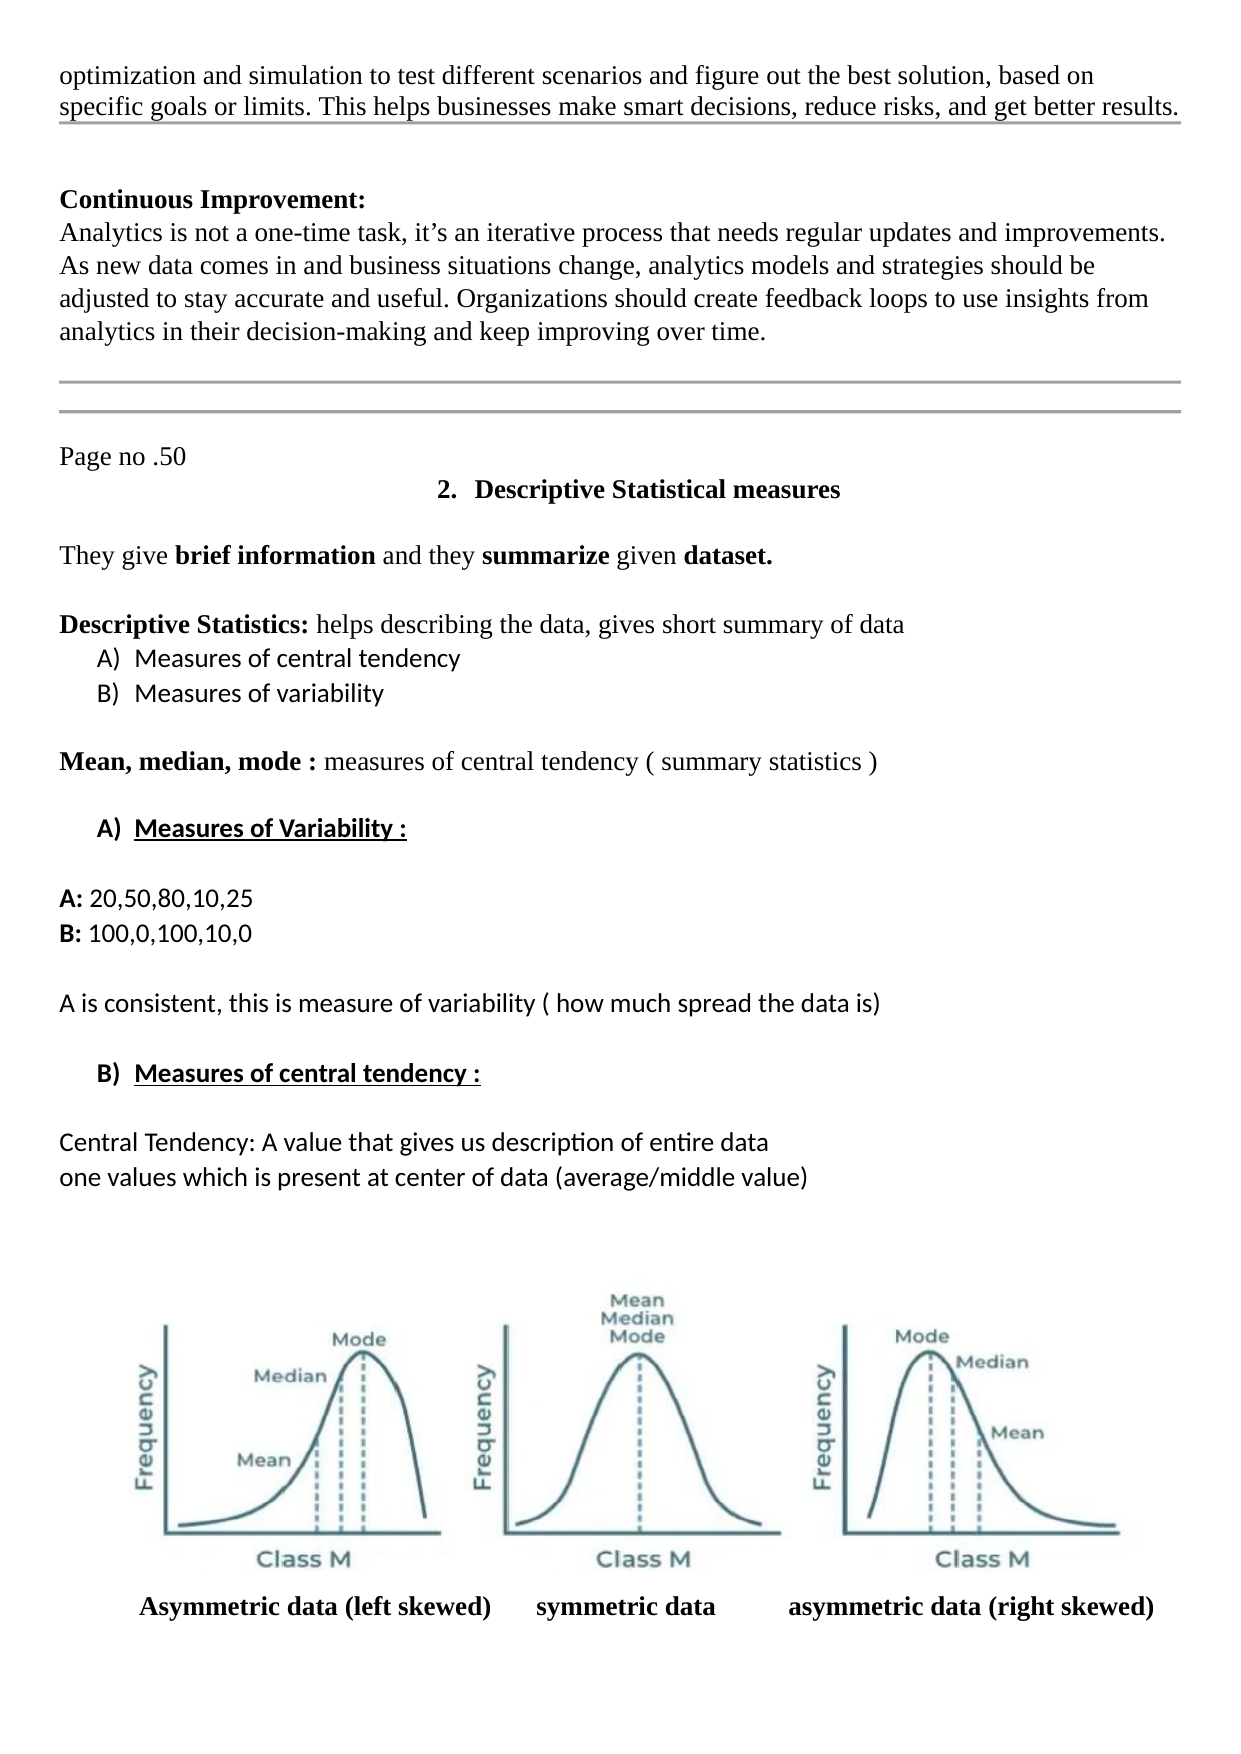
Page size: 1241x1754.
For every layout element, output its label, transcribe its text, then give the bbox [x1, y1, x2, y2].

text They give brief information and they summarize given dataset. [59, 539, 1181, 570]
text A is consistent, this is measure of variability ( how much spread the data is) [59, 986, 1181, 1019]
list Measures of central tendency : [97, 1056, 1181, 1089]
text Central Tendency: A value that gives us description of entire data [59, 1125, 1181, 1158]
text A: 20,50,80,10,25 [59, 881, 1181, 914]
list Measures of variability [97, 676, 1181, 709]
text Asymmetric data (left skewed) symmetric data asymmetric data (right skewed) [59, 1590, 1181, 1621]
text B: 100,0,100,10,0 [59, 916, 1181, 949]
list Measures of Variability : [97, 811, 1181, 844]
text Continuous Improvement: Analytics is not a one-time task, it’s an iterative process that needs regular updates and improvements. As new data comes in and business situations change, analytics models and strategies should be adjusted to stay accurate and useful. Organizations should create feedback loops to use insights from analytics in their decision-making and keep improving over time. [59, 183, 1181, 346]
list Descriptive Statistical measures [97, 473, 1181, 504]
text Mean, median, mode : measures of central tendency ( summary statistics ) [59, 745, 1181, 776]
text Descriptive Statistics: helps describing the data, gives short summary of data [59, 608, 1181, 639]
text one values which is present at center of data (average/middle value) [59, 1160, 1181, 1193]
text Page no .50 [59, 440, 1181, 471]
list Measures of central tendency [97, 641, 1181, 674]
picture [59, 1260, 1183, 1589]
